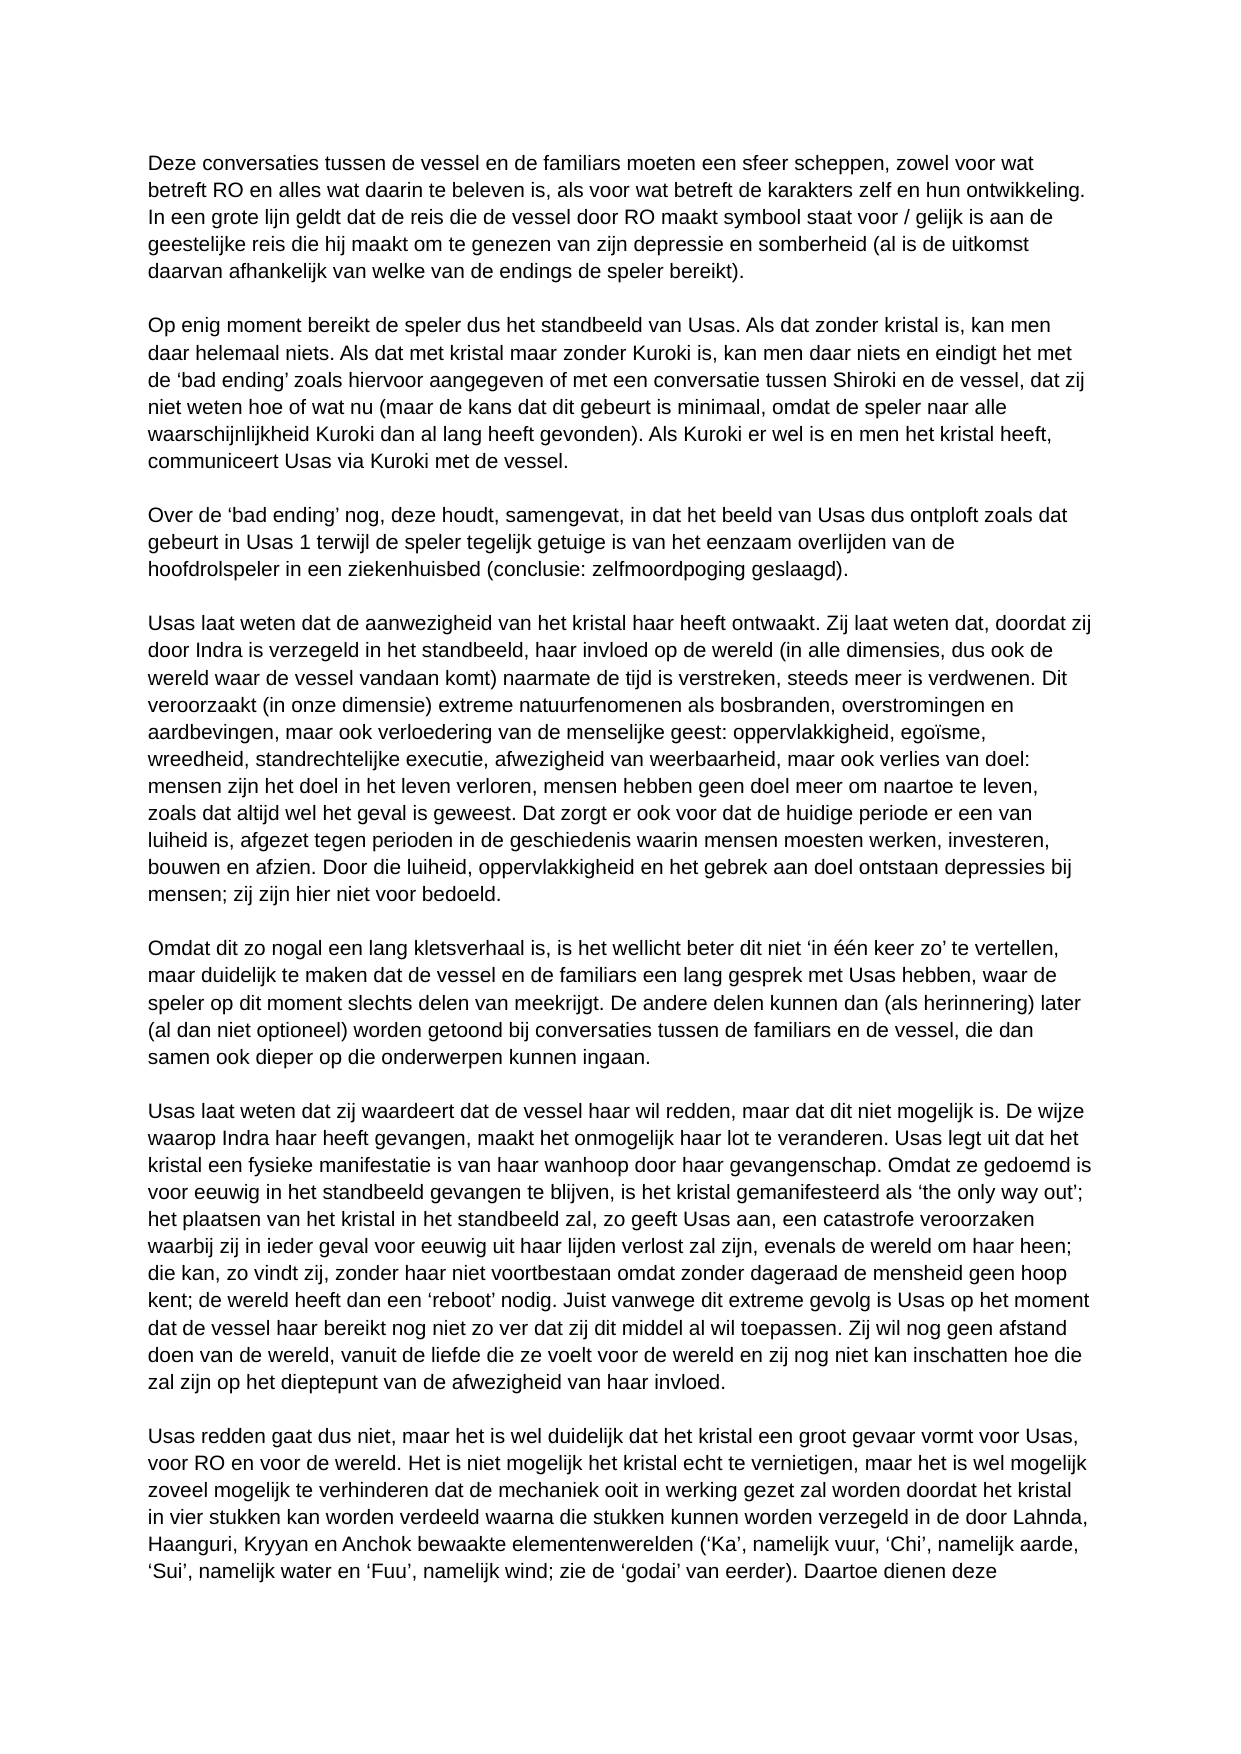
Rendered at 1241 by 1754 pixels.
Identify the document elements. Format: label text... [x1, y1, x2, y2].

text Deze conversaties tussen de vessel en de familiars moeten een sfeer scheppen, zowel voor wat betreft RO en alles wat daarin te beleven is, als voor wat betreft de karakters zelf en hun ontwikkeling. In een grote lijn geldt dat de reis die de vessel door RO maakt symbool staat voor / gelijk is aan de geestelijke reis die hij maakt om te genezen van zijn depressie en somberheid (al is de uitkomst daarvan afhankelijk van welke van de endings de speler bereikt). [148, 148, 1093, 283]
text Usas laat weten dat zij waardeert dat de vessel haar wil redden, maar dat dit niet mogelijk is. De wijze waarop Indra haar heeft gevangen, maakt het onmogelijk haar lot te veranderen. Usas legt uit dat het kristal een fysieke manifestatie is van haar wanhoop door haar gevangenschap. Omdat ze gedoemd is voor eeuwig in het standbeeld gevangen te blijven, is het kristal gemanifesteerd als ‘the only way out’; het plaatsen van het kristal in het standbeeld zal, zo geeft Usas aan, een catastrofe veroorzaken waarbij zij in ieder geval voor eeuwig uit haar lijden verlost zal zijn, evenals de wereld om haar heen; die kan, zo vindt zij, zonder haar niet voortbestaan omdat zonder dageraad de mensheid geen hoop kent; de wereld heeft dan een ‘reboot’ nodig. Juist vanwege dit extreme gevolg is Usas op het moment dat de vessel haar bereikt nog niet zo ver dat zij dit middel al wil toepassen. Zij wil nog geen afstand doen van de wereld, vanuit de liefde die ze voelt voor de wereld en zij nog niet kan inschatten hoe die zal zijn op het dieptepunt van de afwezigheid van haar invloed. [148, 1096, 1093, 1393]
text Op enig moment bereikt de speler dus het standbeeld van Usas. Als dat zonder kristal is, kan men daar helemaal niets. Als dat met kristal maar zonder Kuroki is, kan men daar niets en eindigt het met de ‘bad ending’ zoals hiervoor aangegeven of met een conversatie tussen Shiroki en de vessel, dat zij niet weten hoe of wat nu (maar de kans dat dit gebeurt is minimaal, omdat de speler naar alle waarschijnlijkheid Kuroki dan al lang heeft gevonden). Als Kuroki er wel is en men het kristal heeft, communiceert Usas via Kuroki met de vessel. [148, 310, 1093, 473]
text Over de ‘bad ending’ nog, deze houdt, samengevat, in dat het beeld van Usas dus ontploft zoals dat gebeurt in Usas 1 terwijl de speler tegelijk getuige is van het eenzaam overlijden van de hoofdrolspeler in een ziekenhuisbed (conclusie: zelfmoordpoging geslaagd). [148, 500, 1093, 581]
text Usas laat weten dat de aanwezigheid van het kristal haar heeft ontwaakt. Zij laat weten dat, doordat zij door Indra is verzegeld in het standbeeld, haar invloed op de wereld (in alle dimensies, dus ook de wereld waar de vessel vandaan komt) naarmate de tijd is verstreken, steeds meer is verdwenen. Dit veroorzaakt (in onze dimensie) extreme natuurfenomenen als bosbranden, overstromingen en aardbevingen, maar ook verloedering van de menselijke geest: oppervlakkigheid, egoïsme, wreedheid, standrechtelijke executie, afwezigheid van weerbaarheid, maar ook verlies van doel: mensen zijn het doel in het leven verloren, mensen hebben geen doel meer om naartoe te leven, zoals dat altijd wel het geval is geweest. Dat zorgt er ook voor dat de huidige periode er een van luiheid is, afgezet tegen perioden in de geschiedenis waarin mensen moesten werken, investeren, bouwen en afzien. Door die luiheid, oppervlakkigheid en het gebrek aan doel ontstaan depressies bij mensen; zij zijn hier niet voor bedoeld. [148, 608, 1093, 906]
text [148, 1421, 1093, 1583]
text Omdat dit zo nogal een lang kletsverhaal is, is het wellicht beter dit niet ‘in één keer zo’ te vertellen, maar duidelijk te maken dat de vessel en de familiars een lang gesprek met Usas hebben, waar de speler op dit moment slechts delen van meekrijgt. De andere delen kunnen dan (als herinnering) later (al dan niet optioneel) worden getoond bij conversaties tussen de familiars en de vessel, die dan samen ook dieper op die onderwerpen kunnen ingaan. [148, 933, 1093, 1068]
